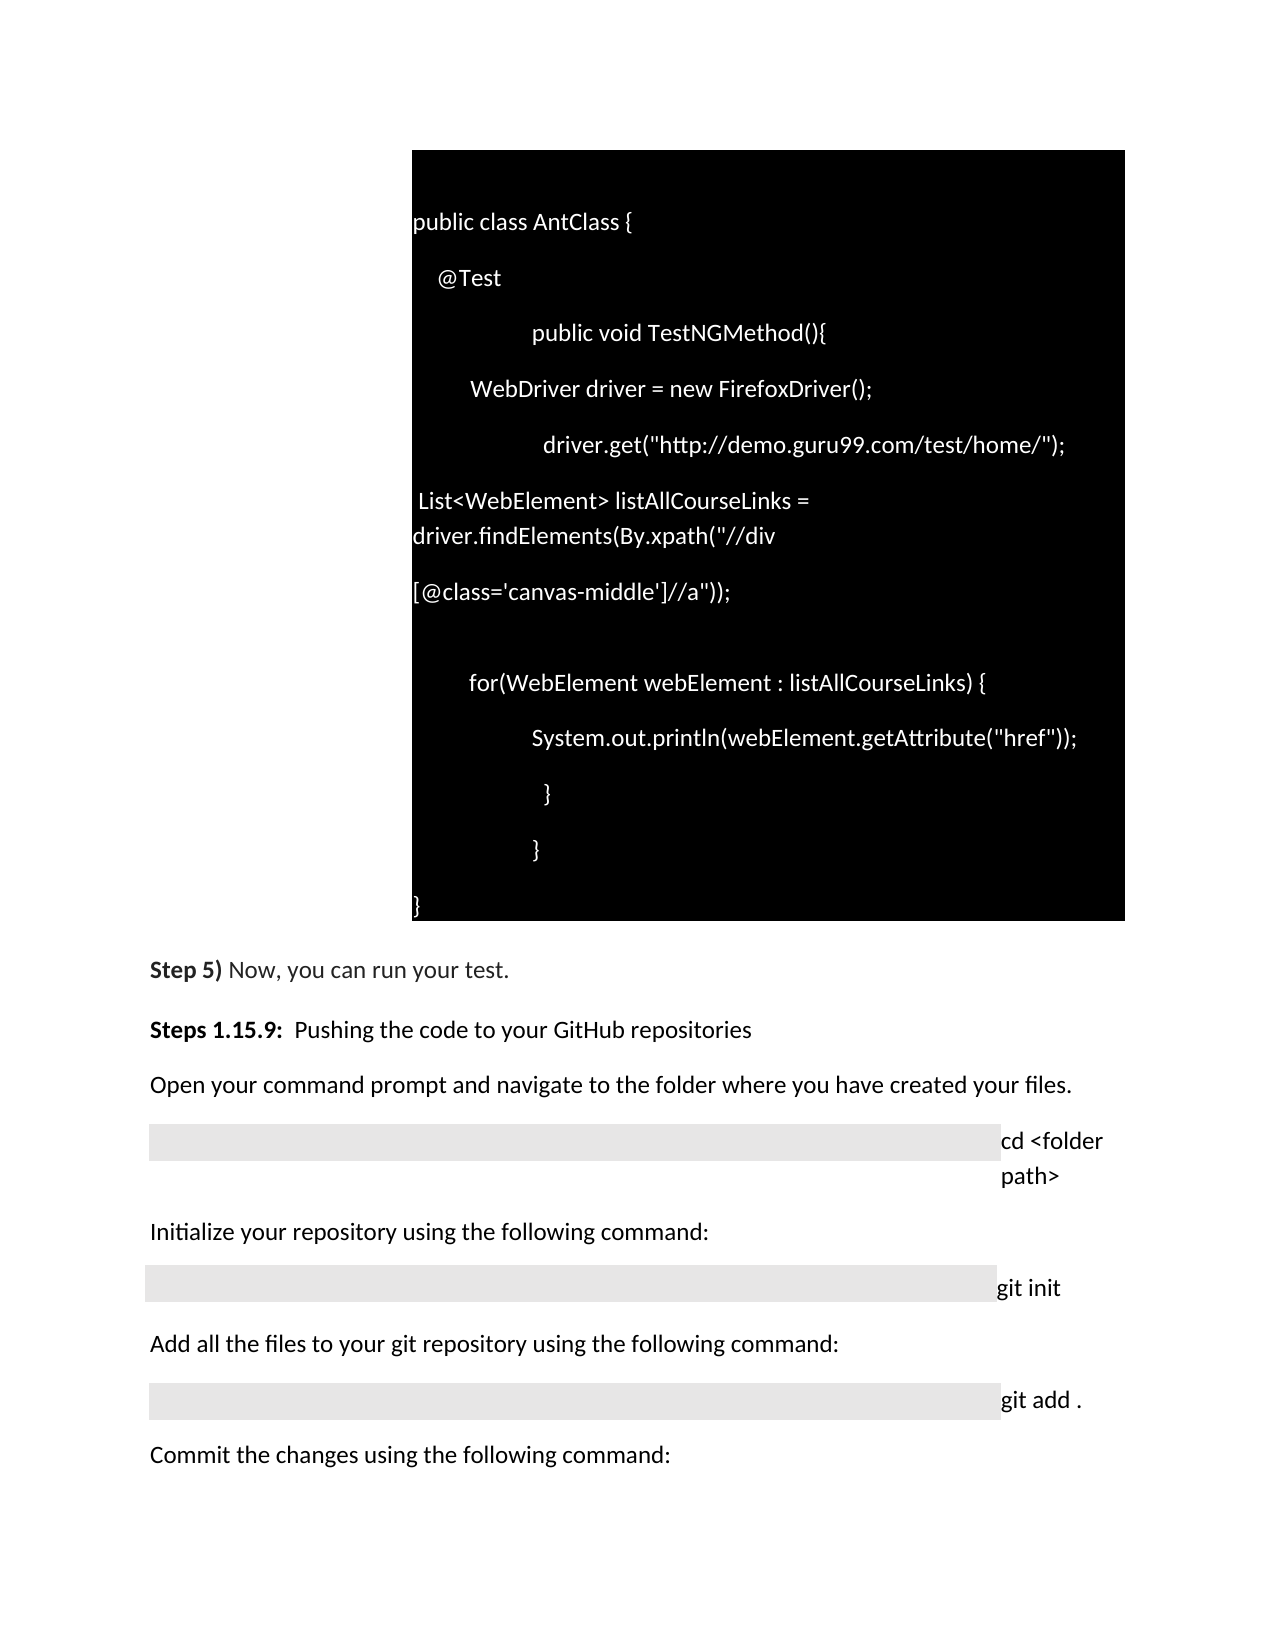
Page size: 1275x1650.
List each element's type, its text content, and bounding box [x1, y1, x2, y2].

text cd <folder path> [150, 1126, 1125, 1191]
text } [412, 834, 1125, 865]
text System.out.println(webElement.getAttribute("href")); [412, 722, 1125, 753]
text git init [150, 1272, 1125, 1303]
text Open your command prompt and navigate to the folder where you have created your files. [150, 1070, 1125, 1100]
text for(WebElement webElement : listAllCourseLinks) { [412, 667, 1125, 697]
text driver.get("http://demo.guru99.com/test/home/"); [412, 429, 1125, 460]
text [@class='canvas-middle']//a")); [412, 576, 1125, 641]
text Step 5) Now, you can run your test. [150, 954, 1125, 985]
text Add all the files to your git repository using the following command: [150, 1328, 1125, 1358]
text } [412, 890, 1125, 921]
text } [412, 778, 1125, 809]
text public void TestNGMethod(){ [412, 317, 1125, 348]
text public class AntClass { [412, 206, 1125, 236]
text @Test [412, 262, 1125, 292]
text git add . [1001, 1384, 1125, 1414]
text List<WebElement> listAllCourseLinks = driver.findElements(By.xpath("//div [412, 485, 1125, 551]
text Commit the changes using the following command: [150, 1440, 1125, 1470]
text Steps 1.15.9: Pushing the code to your GitHub repositories [150, 1014, 1125, 1044]
text Initialize your repository using the following command: [150, 1216, 1125, 1247]
text WebDriver driver = new FirefoxDriver(); [412, 373, 1125, 404]
